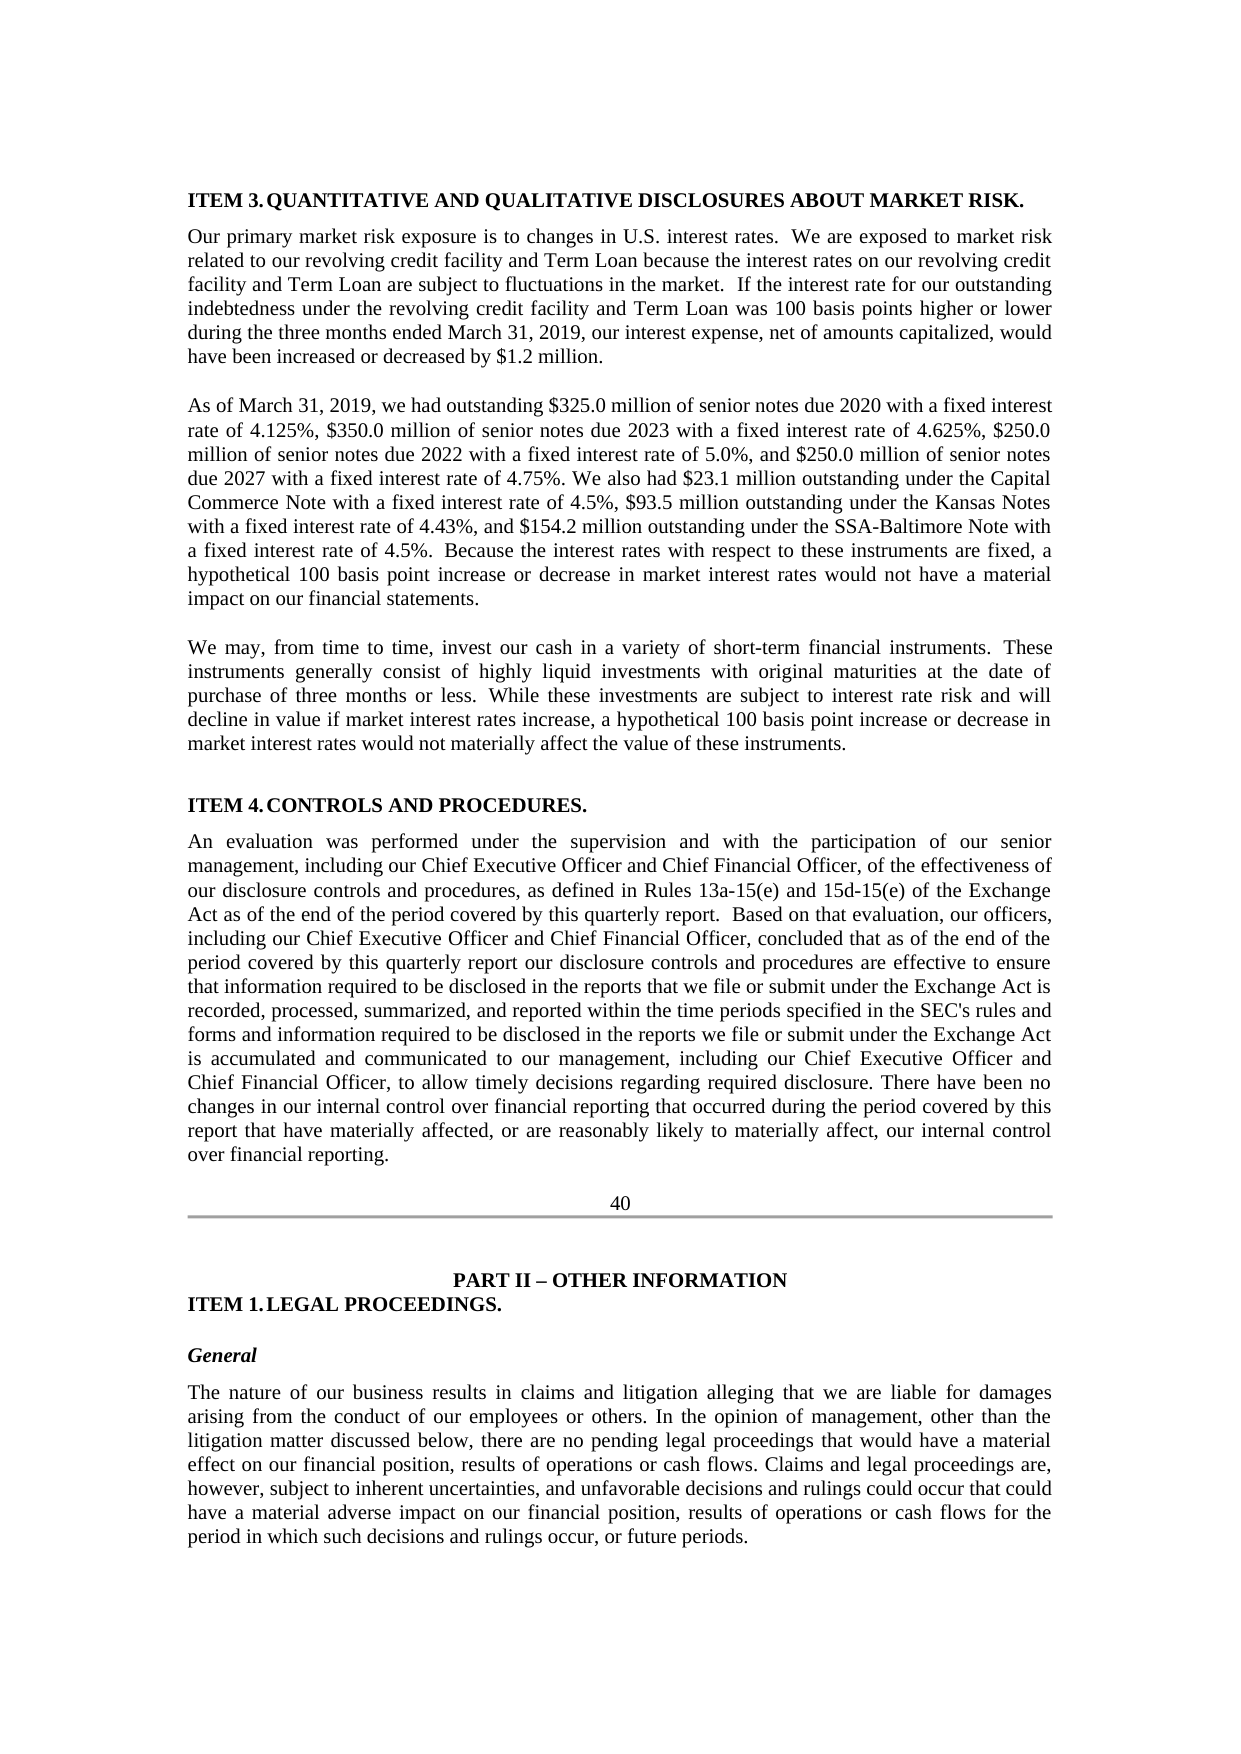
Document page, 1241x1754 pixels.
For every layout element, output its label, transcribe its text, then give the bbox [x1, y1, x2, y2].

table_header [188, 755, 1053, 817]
text Our primary market risk exposure is to changes in U.S. interest rates. We are exposed to market risk related to our revolving credit facility and Term Loan because the interest rates on our revolving credit facility and Term Loan are subject to fluctuations in the market. If the interest rate for our outstanding indebtedness under the revolving credit facility and Term Loan was 100 basis points higher or lower during the three months ended March 31, 2019, our interest expense, net of amounts capitalized, would have been increased or decreased by $1.2 million. [187, 224, 1053, 368]
text The nature of our business results in claims and litigation alleging that we are liable for damages arising from the conduct of our employees or others. In the opinion of management, other than the litigation matter discussed below, there are no pending legal proceedings that would have a material effect on our financial position, results of operations or cash flows. Claims and legal proceedings are, however, subject to inherent uncertainties, and unfavorable decisions and rulings could occur that could have a material adverse impact on our financial position, results of operations or cash flows for the period in which such decisions and rulings occur, or future periods. [187, 1380, 1053, 1548]
text PART II – OTHER INFORMATION [187, 1268, 1053, 1292]
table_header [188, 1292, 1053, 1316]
text An evaluation was performed under the supervision and with the participation of our senior management, including our Chief Executive Officer and Chief Financial Officer, of the effectiveness of our disclosure controls and procedures, as defined in Rules 13a-15(e) and 15d-15(e) of the Exchange Act as of the end of the period covered by this quarterly report. Based on that evaluation, our officers, including our Chief Executive Officer and Chief Financial Officer, concluded that as of the end of the period covered by this quarterly report our disclosure controls and procedures are effective to ensure that information required to be disclosed in the reports that we file or submit under the Exchange Act is recorded, processed, summarized, and reported within the time periods specified in the SEC's rules and forms and information required to be disclosed in the reports we file or submit under the Exchange Act is accumulated and communicated to our management, including our Chief Executive Officer and Chief Financial Officer, to allow timely decisions regarding required disclosure. There have been no changes in our internal control over financial reporting that occurred during the period covered by this report that have materially affected, or are reasonably likely to materially affect, our internal control over financial reporting. [187, 829, 1053, 1166]
text We may, from time to time, invest our cash in a variety of short-term financial instruments. These instruments generally consist of highly liquid investments with original maturities at the date of purchase of three months or less. While these investments are subject to interest rate risk and will decline in value if market interest rates increase, a hypothetical 100 basis point increase or decrease in market interest rates would not materially affect the value of these instruments. [187, 635, 1053, 755]
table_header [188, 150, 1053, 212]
text As of March 31, 2019, we had outstanding $325.0 million of senior notes due 2020 with a fixed interest rate of 4.125%, $350.0 million of senior notes due 2023 with a fixed interest rate of 4.625%, $250.0 million of senior notes due 2022 with a fixed interest rate of 5.0%, and $250.0 million of senior notes due 2027 with a fixed interest rate of 4.75%. We also had $23.1 million outstanding under the Capital Commerce Note with a fixed interest rate of 4.5%, $93.5 million outstanding under the Kansas Notes with a fixed interest rate of 4.43%, and $154.2 million outstanding under the SSA-Baltimore Note with a fixed interest rate of 4.5%. Because the interest rates with respect to these instruments are fixed, a hypothetical 100 basis point increase or decrease in market interest rates would not have a material impact on our financial statements. [187, 393, 1053, 610]
text General [187, 1343, 1053, 1367]
text 40 [187, 1191, 1053, 1215]
